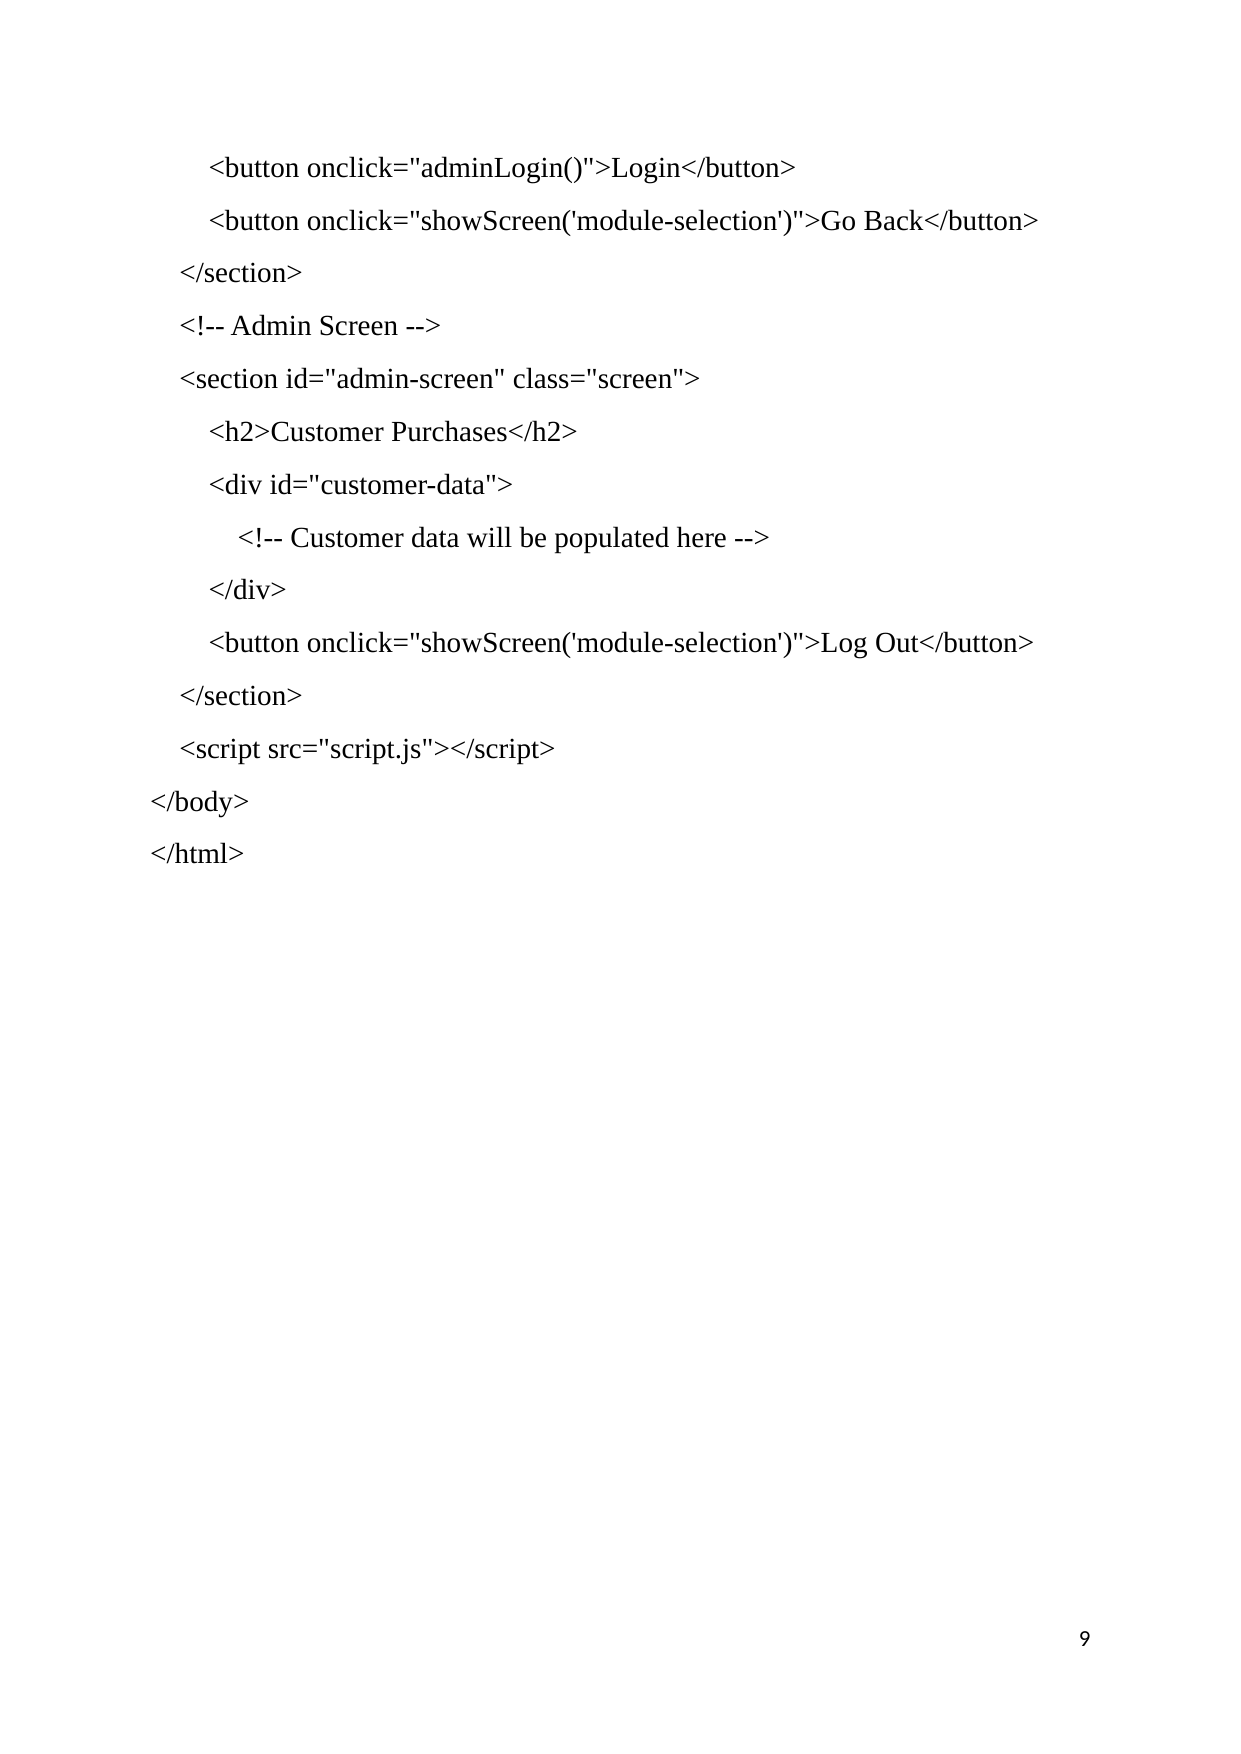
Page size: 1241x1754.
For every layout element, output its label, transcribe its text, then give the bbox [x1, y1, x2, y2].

text </div> [150, 572, 1090, 606]
text </section> [150, 256, 1090, 289]
text <button onclick="showScreen('module-selection')">Log Out</button> [150, 625, 1090, 659]
text <!-- Customer data will be populated here --> [150, 520, 1090, 553]
text <button onclick="showScreen('module-selection')">Go Back</button> [150, 203, 1090, 236]
text <section id="admin-screen" class="screen"> [150, 361, 1090, 395]
text <button onclick="adminLogin()">Login</button> [150, 150, 1090, 183]
text </body> [150, 784, 1090, 817]
text </section> [150, 678, 1090, 712]
text <script src="script.js"></script> [150, 731, 1090, 764]
text <h2>Customer Purchases</h2> [150, 414, 1090, 448]
text <div id="customer-data"> [150, 467, 1090, 500]
text </html> [150, 837, 1090, 870]
text <!-- Admin Screen --> [150, 308, 1090, 342]
